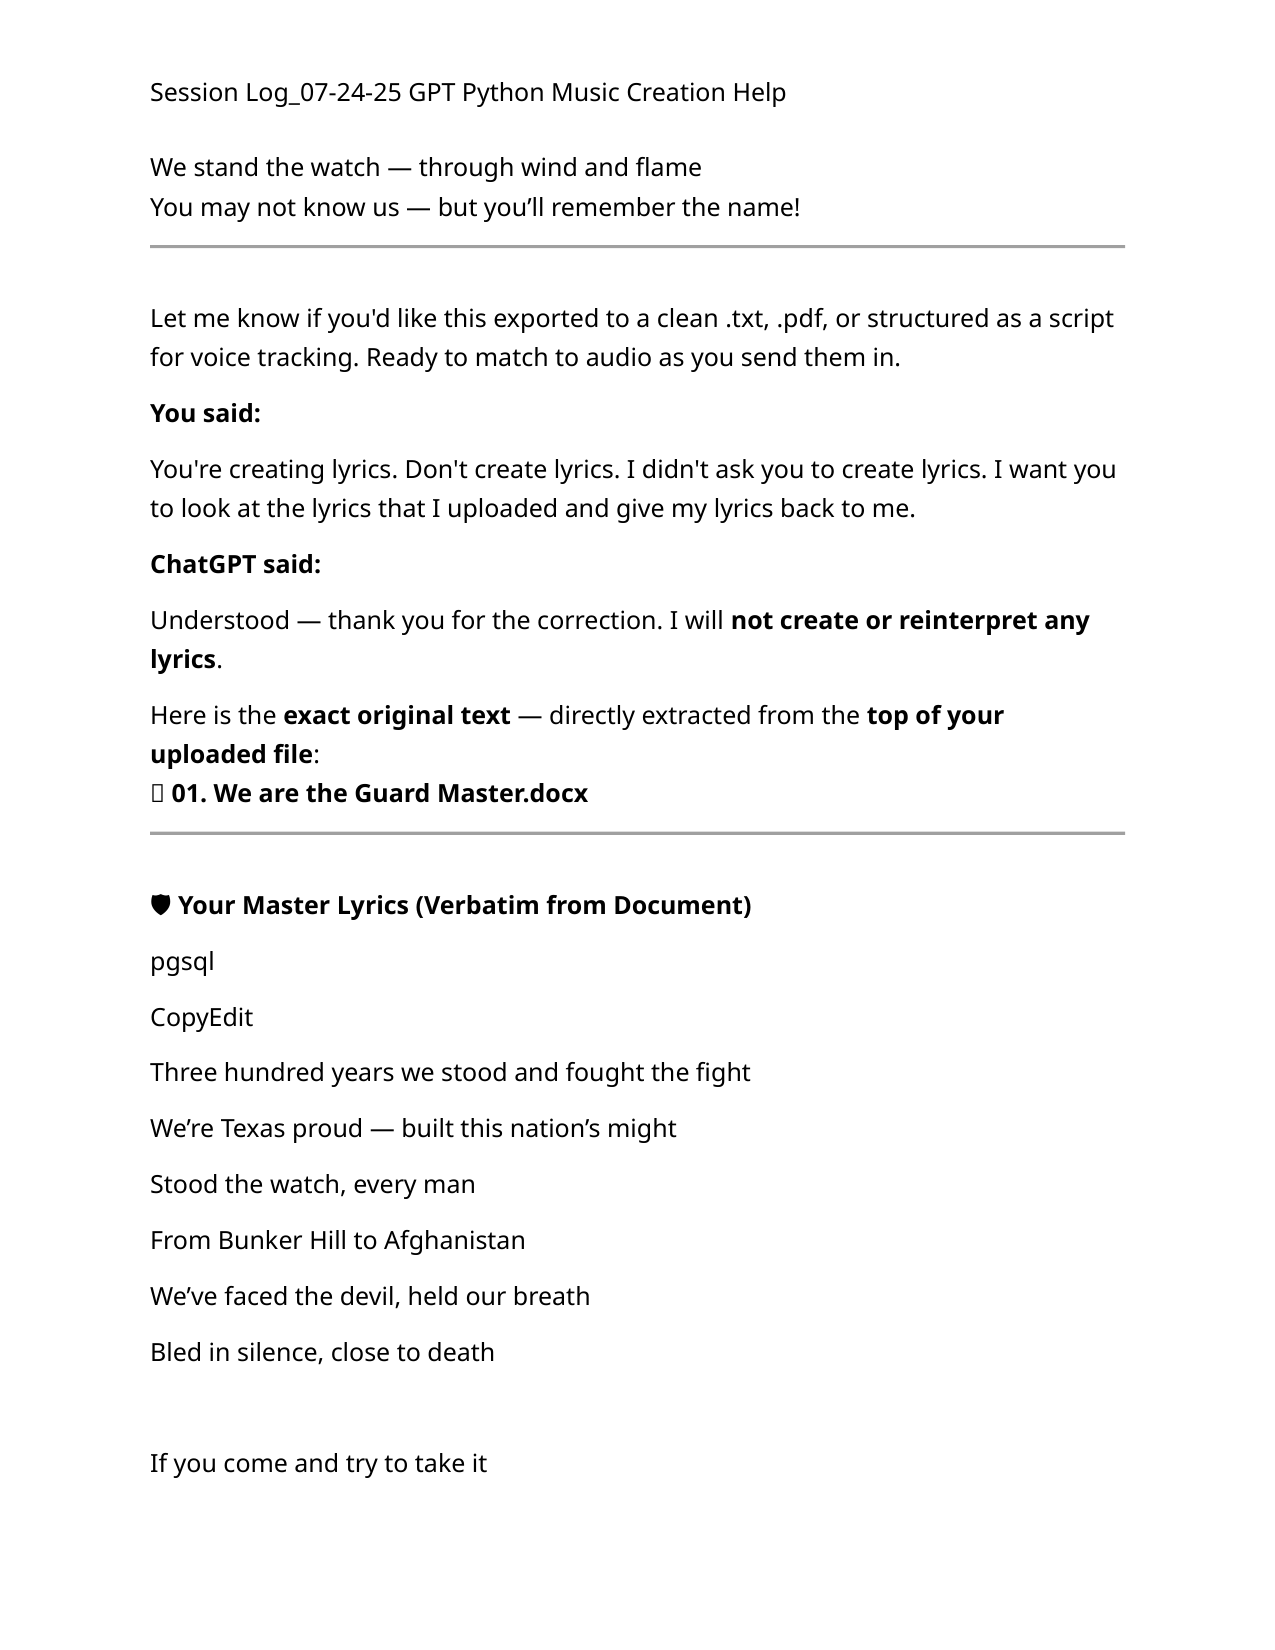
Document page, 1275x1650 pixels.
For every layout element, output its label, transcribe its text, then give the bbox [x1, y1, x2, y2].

text Three hundred years we stood and fought the fight [150, 1055, 1125, 1089]
text We’re Texas proud — built this nation’s might [150, 1111, 1125, 1145]
text We’ve faced the devil, held our breath [150, 1278, 1125, 1312]
text You said: [150, 396, 1125, 430]
text If you come and try to take it [150, 1446, 1125, 1480]
text pgsql [150, 943, 1125, 977]
text You're creating lyrics. Don't create lyrics. I didn't ask you to create lyrics. I want you to look at the lyrics that I uploaded and give my lyrics back to me. [150, 452, 1125, 525]
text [150, 150, 1125, 223]
text Stood the watch, every man [150, 1167, 1125, 1201]
text Here is the exact original text — directly extracted from the top of your uploaded file: 📄 01. We are the Guard Master.docx [150, 697, 1125, 810]
text Understood — thank you for the correction. I will not create or reinterpret any lyrics. [150, 602, 1125, 676]
text CopyEdit [150, 999, 1125, 1033]
text 🛡️ Your Master Lyrics (Verbatim from Document) [150, 887, 1125, 922]
text Let me know if you'd like this exported to a clean .txt, .pdf, or structured as a script for voice tracking. Ready to match to audio as you send them in. [150, 301, 1125, 374]
text From Bunker Hill to Afghanistan [150, 1222, 1125, 1257]
text ChatGPT said: [150, 547, 1125, 581]
text Bled in silence, close to death [150, 1334, 1125, 1368]
